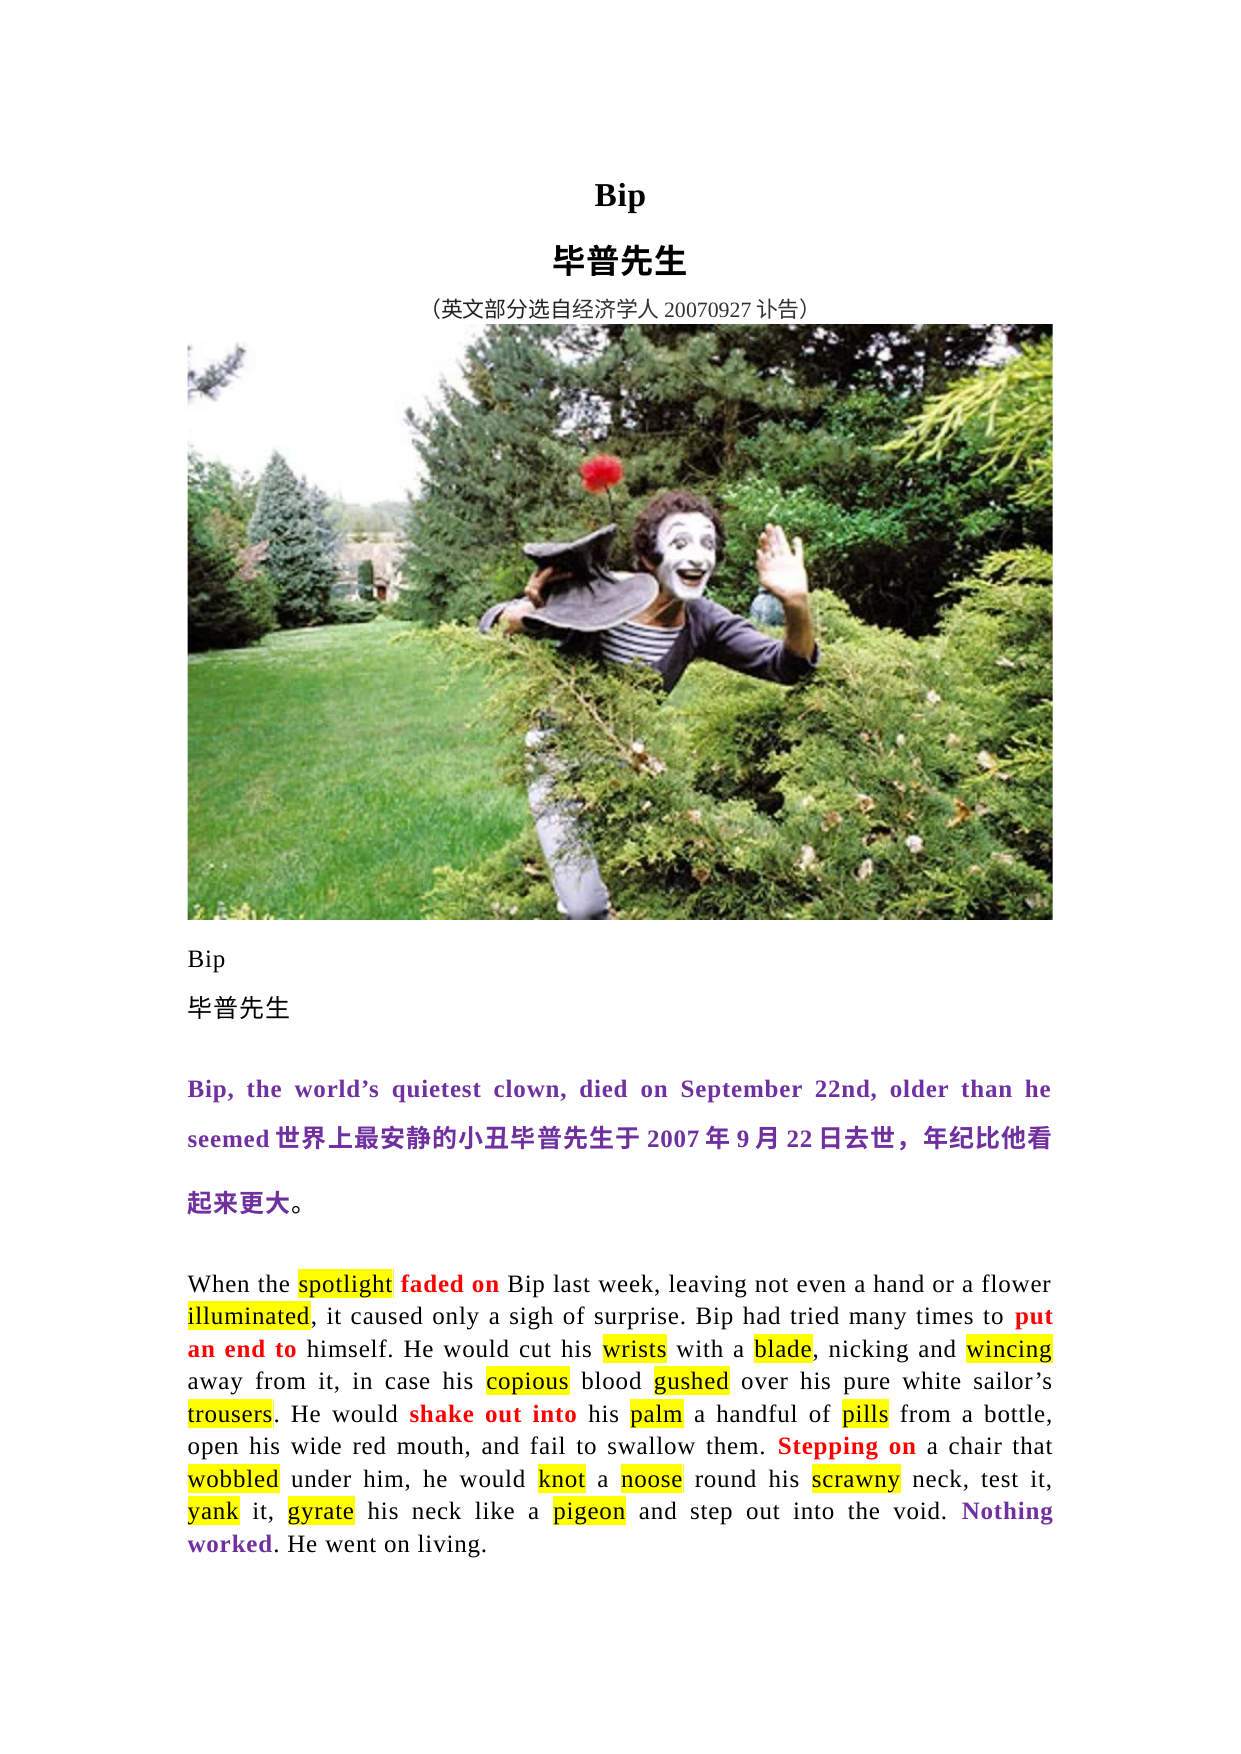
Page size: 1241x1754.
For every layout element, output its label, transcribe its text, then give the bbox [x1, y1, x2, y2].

text （英文部分选自经济学人20070927讣告） [187, 292, 1053, 324]
picture [187, 324, 1053, 920]
text When the spotlight faded on Bip last week, leaving not even a hand or a flower illuminated, it caused only a sigh of surprise. Bip had tried many times to put an end to himself. He would cut his wrists with a blade, nicking and wincing away from it, in case his copious blood gushed over his pure white sailor’s trousers. He would shake out into his palm a handful of pills from a bottle, open his wide red mouth, and fail to swallow them. Stepping on a chair that wobbled under him, he would knot a noose round his scrawny neck, test it, yank it, gyrate his neck like a pigeon and step out into the void. Nothing worked. He went on living. [187, 1234, 1053, 1592]
text Bip, the world’s quietest clown, died on September 22nd, older than he seemed世界上最安静的小丑毕普先生于2007年9月22日去世，年纪比他看起来更大。 [187, 1039, 1053, 1234]
text Bip 毕普先生 [187, 942, 1053, 1039]
text 毕普先生 [187, 227, 1053, 292]
text Bip [187, 162, 1053, 227]
